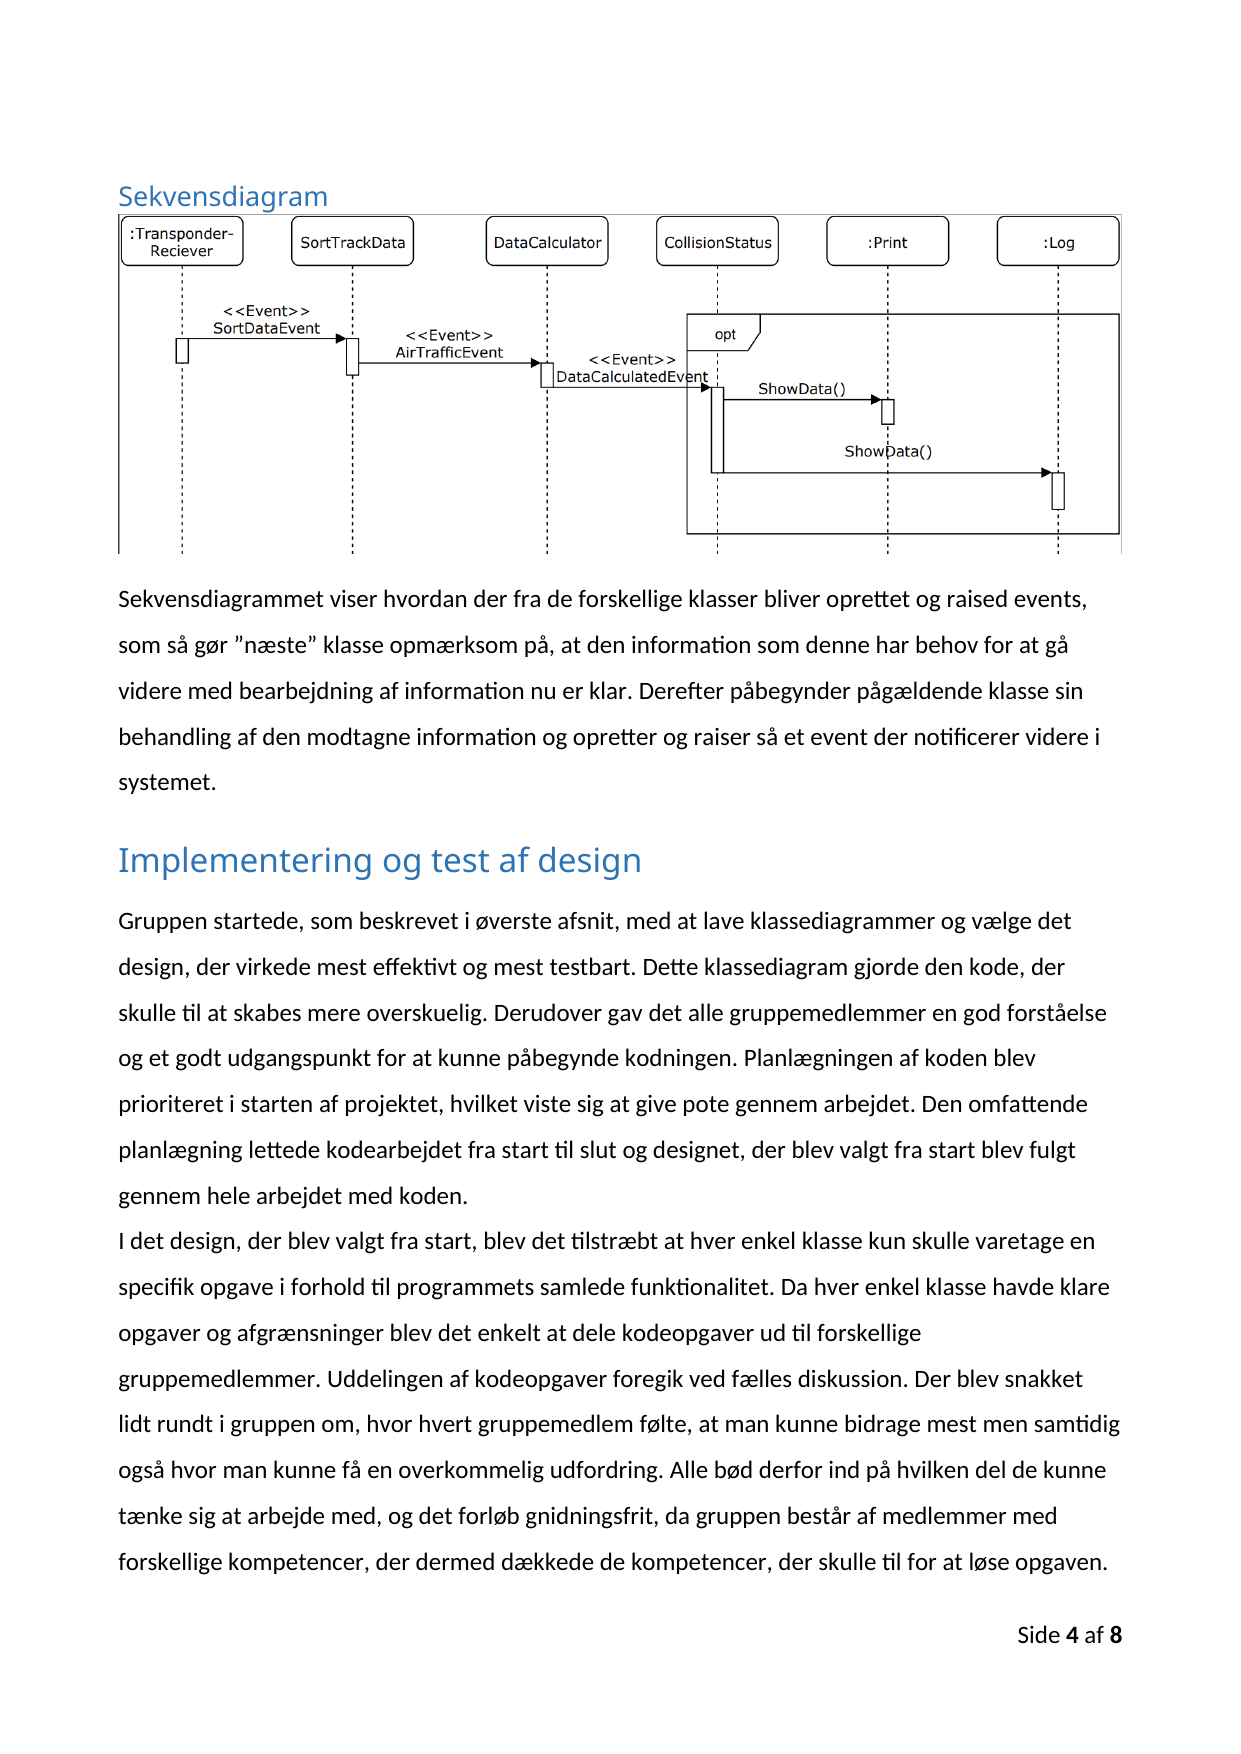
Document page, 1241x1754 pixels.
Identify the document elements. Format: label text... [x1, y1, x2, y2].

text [118, 1226, 1122, 1576]
text Sekvensdiagrammet viser hvordan der fra de forskellige klasser bliver oprettet og raised events, som så gør ”næste” klasse opmærksom på, at den information som denne har behov for at gå videre med bearbejdning af information nu er klar. Derefter påbegynder pågældende klasse sin behandling af den modtagne information og opretter og raiser så et event der notificerer videre i systemet. [118, 584, 1122, 797]
picture [118, 214, 1122, 554]
text Gruppen startede, som beskrevet i øverste afsnit, med at lave klassediagrammer og vælge det design, der virkede mest effektivt og mest testbart. Dette klassediagram gjorde den kode, der skulle til at skabes mere overskuelig. Derudover gav det alle gruppemedlemmer en god forståelse og et godt udgangspunkt for at kunne påbegynde kodningen. Planlægningen af koden blev prioriteret i starten af projektet, hvilket viste sig at give pote gennem arbejdet. Den omfattende planlægning lettede kodearbejdet fra start til slut og designet, der blev valgt fra start blev fulgt gennem hele arbejdet med koden. [118, 905, 1122, 1210]
subtitle Sekvensdiagram [118, 177, 1122, 214]
subtitle Implementering og test af design [118, 837, 1122, 883]
